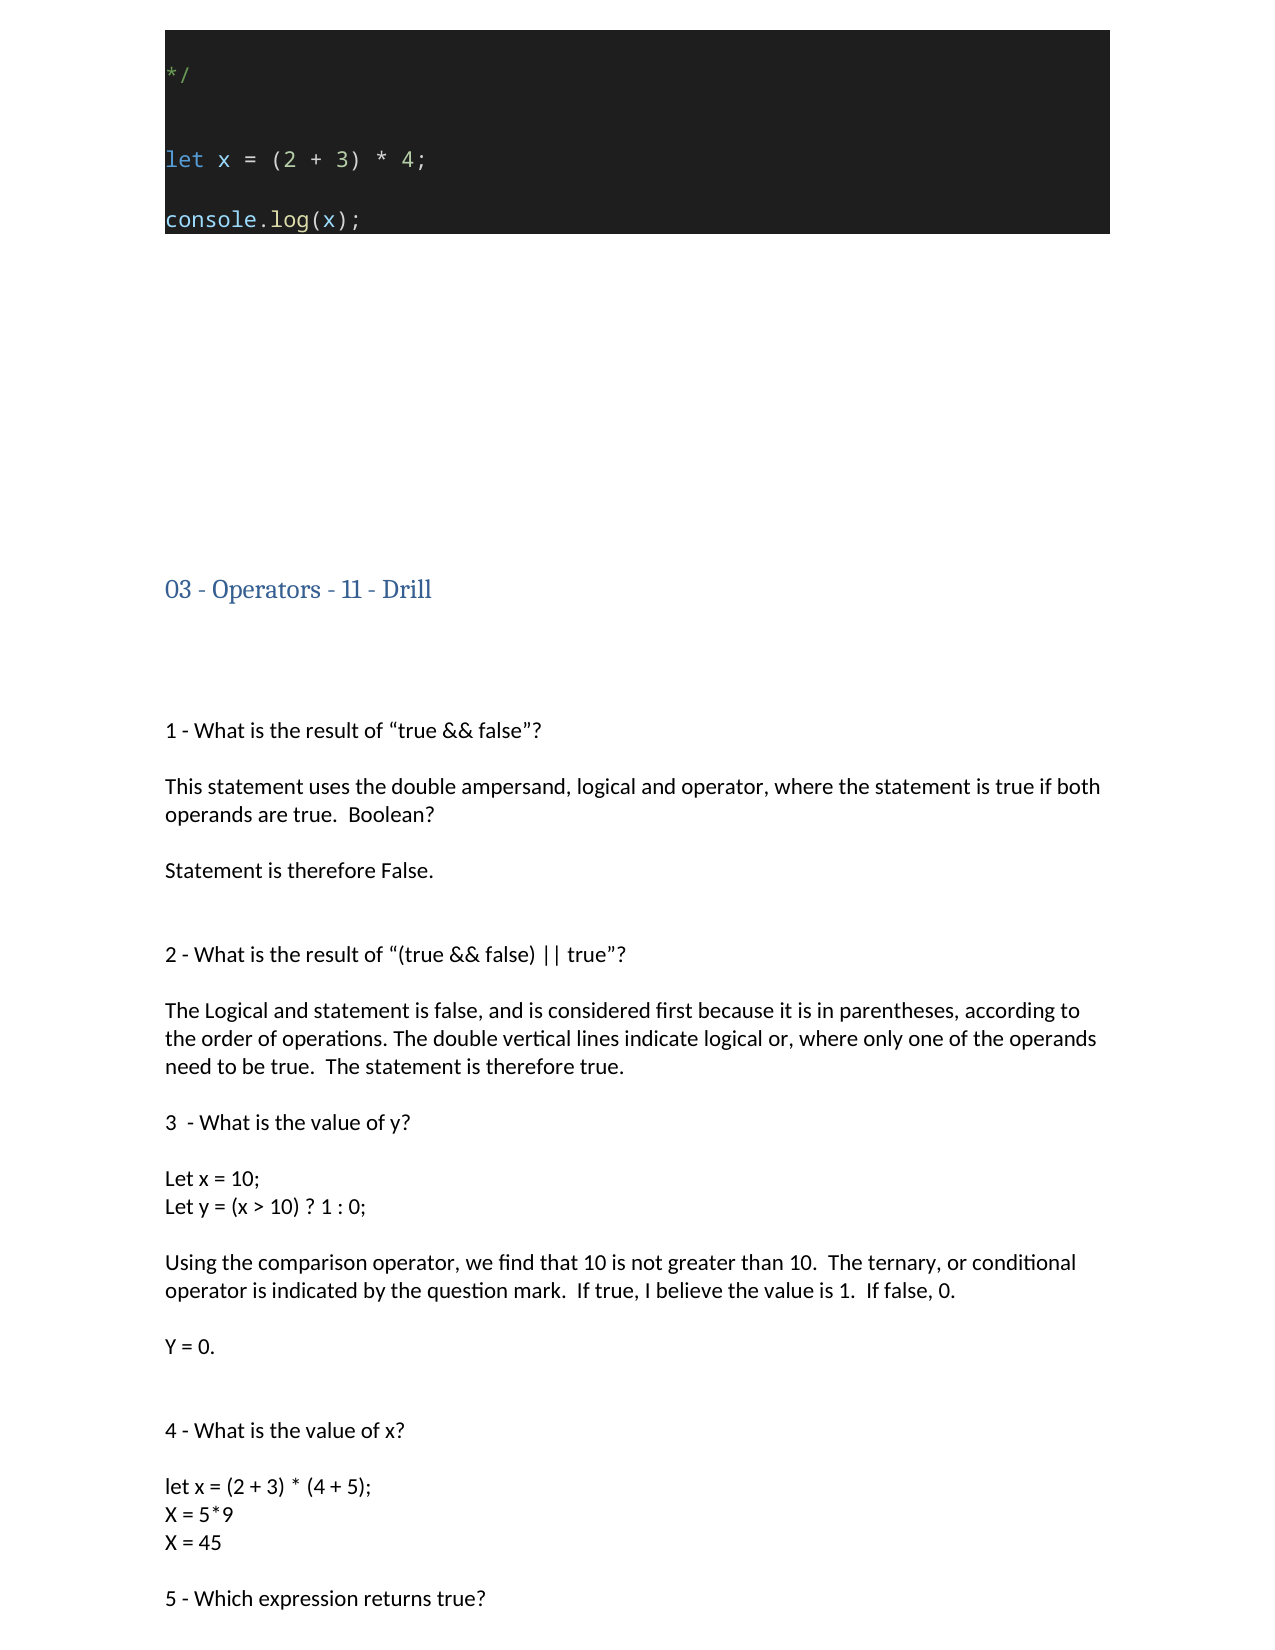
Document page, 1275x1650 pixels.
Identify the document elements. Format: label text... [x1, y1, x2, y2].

text 1 - What is the result of “true && false”? [165, 716, 1110, 744]
text Statement is therefore False. [165, 856, 1110, 884]
text Y = 0. [165, 1332, 1110, 1360]
text 4 - What is the value of x? let x = (2 + 3) * (4 + 5); [165, 1416, 1110, 1501]
text console.log(x); [165, 204, 1110, 234]
text X = 5*9 [165, 1501, 1110, 1528]
subtitle 03 - Operators - 11 - Drill [165, 574, 1110, 605]
text Let y = (x > 10) ? 1 : 0; [165, 1192, 1110, 1220]
text let x = (2 + 3) * 4; [165, 144, 1110, 174]
text X = 45 [165, 1528, 1110, 1557]
text 5 - Which expression returns true? [165, 1584, 1110, 1613]
text 3 - What is the value of y? [165, 1108, 1110, 1136]
text Let x = 10; [165, 1164, 1110, 1192]
text This statement uses the double ampersand, logical and operator, where the statement is true if both operands are true. Boolean? [165, 772, 1110, 828]
text */ [165, 60, 1110, 89]
text 2 - What is the result of “(true && false) || true”? [165, 940, 1110, 968]
text The Logical and statement is false, and is considered first because it is in parentheses, according to the order of operations. The double vertical lines indicate logical or, where only one of the operands need to be true. The statement is therefore true. [165, 996, 1110, 1080]
